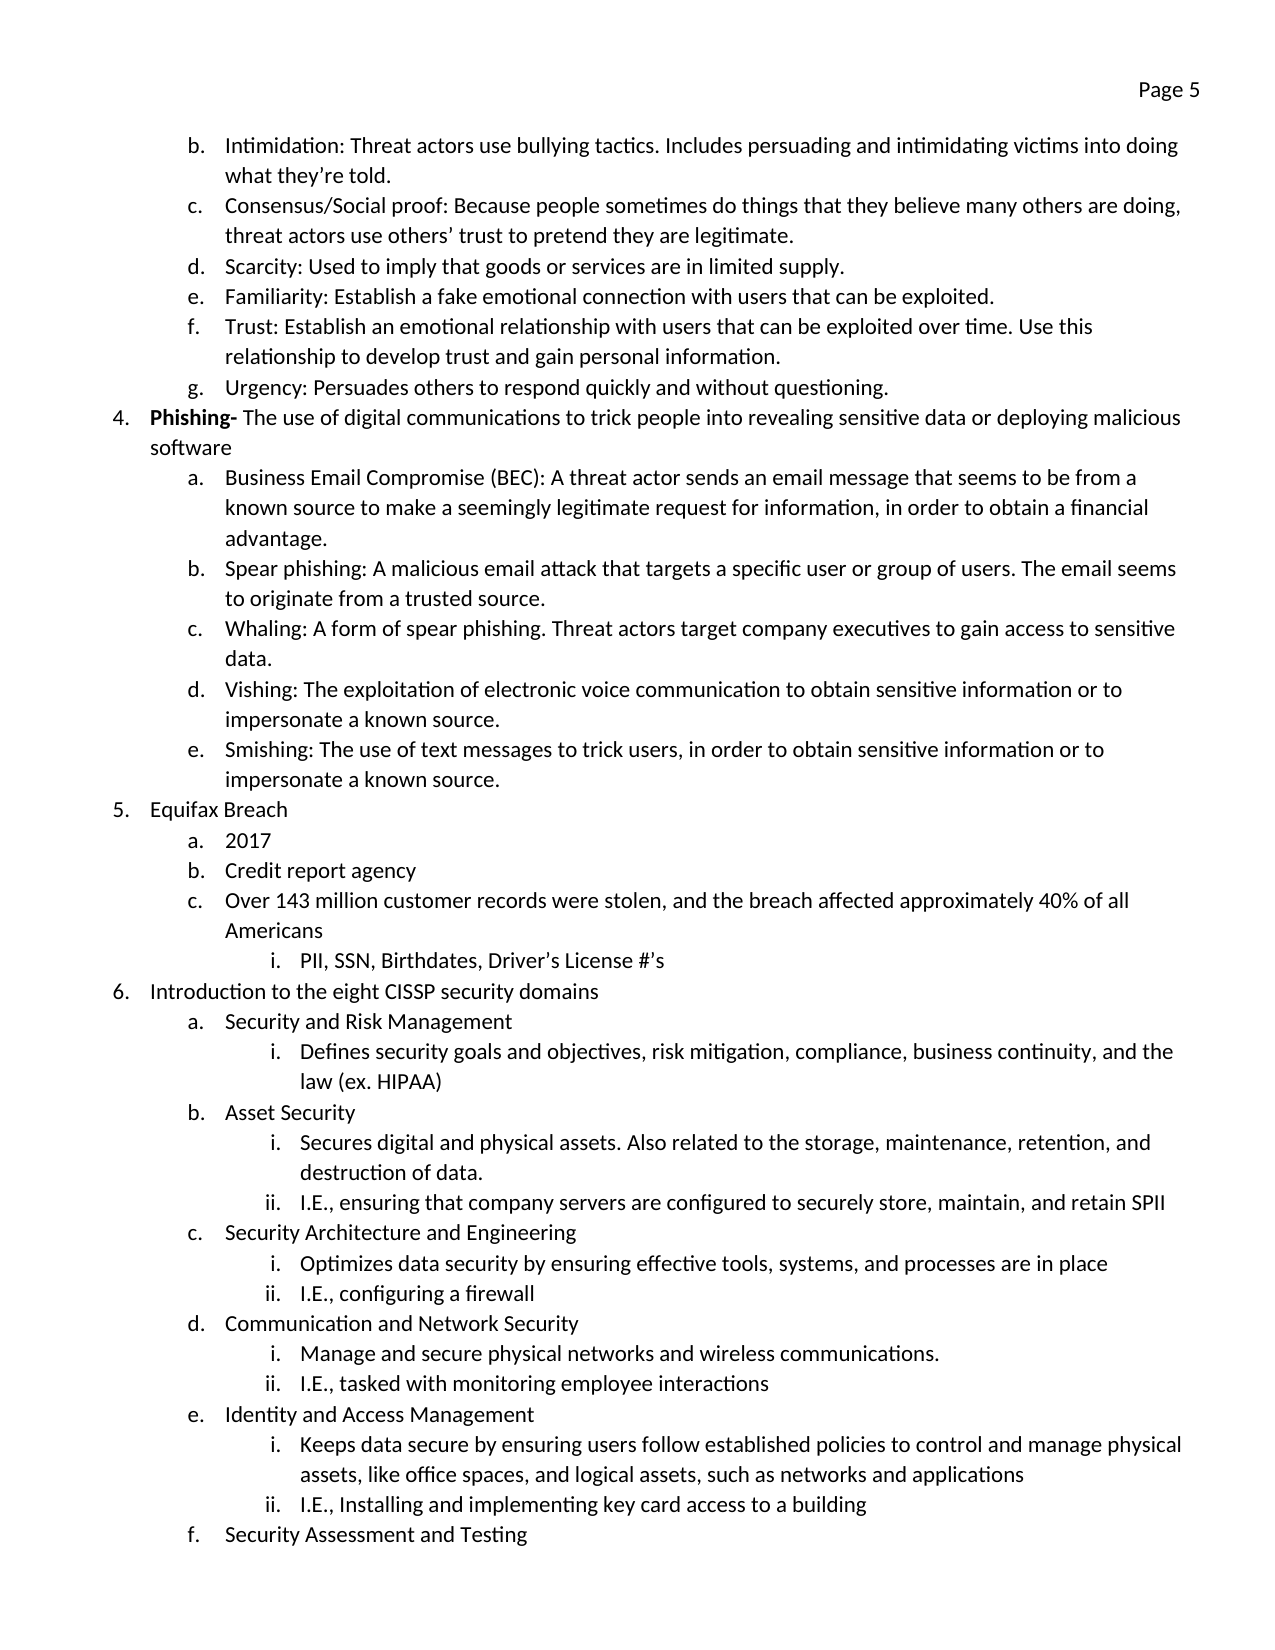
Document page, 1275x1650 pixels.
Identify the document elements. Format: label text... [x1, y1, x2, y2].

list Asset Security [187, 1098, 1200, 1126]
list PII, SSN, Birthdates, Driver’s License #’s [281, 947, 1200, 975]
list Urgency: Persuades others to respond quickly and without questioning. [187, 373, 1200, 401]
list I.E., configuring a firewall [281, 1279, 1200, 1307]
list Over 143 million customer records were stolen, and the breach affected approximately 40% of all Americans [187, 886, 1200, 944]
list Security and Risk Management [187, 1007, 1200, 1035]
list Introduction to the eight CISSP security domains [112, 977, 1200, 1005]
list Trust: Establish an emotional relationship with users that can be exploited over time. Use this relationship to develop trust and gain personal information. [187, 312, 1200, 371]
list I.E., tasked with monitoring employee interactions [281, 1369, 1200, 1398]
list Scarcity: Used to imply that goods or services are in limited supply. [187, 252, 1200, 280]
list Phishing- The use of digital communications to trick people into revealing sensitive data or deploying malicious software [112, 403, 1200, 461]
list Identity and Access Management [187, 1400, 1200, 1428]
list Communication and Network Security [187, 1309, 1200, 1337]
list Consensus/Social proof: Because people sometimes do things that they believe many others are doing, threat actors use others’ trust to pretend they are legitimate. [187, 191, 1200, 250]
list Intimidation: Threat actors use bullying tactics. Includes persuading and intimidating victims into doing what they’re told. [187, 131, 1200, 189]
list 2017 [187, 826, 1200, 854]
list Security Architecture and Engineering [187, 1218, 1200, 1247]
list Equifax Breach [112, 796, 1200, 824]
list Keeps data secure by ensuring users follow established policies to control and manage physical assets, like office spaces, and logical assets, such as networks and applications [281, 1430, 1200, 1488]
list Security Assessment and Testing [187, 1521, 1200, 1549]
list Defines security goals and objectives, risk mitigation, compliance, business continuity, and the law (ex. HIPAA) [281, 1037, 1200, 1096]
list Credit report agency [187, 856, 1200, 884]
list Secures digital and physical assets. Also related to the storage, maintenance, retention, and destruction of data. [281, 1128, 1200, 1186]
list I.E., ensuring that company servers are configured to securely store, maintain, and retain SPII [281, 1188, 1200, 1216]
list Whaling: A form of spear phishing. Threat actors target company executives to gain access to sensitive data. [187, 614, 1200, 673]
list Smishing: The use of text messages to trick users, in order to obtain sensitive information or to impersonate a known source. [187, 735, 1200, 793]
list Optimizes data security by ensuring effective tools, systems, and processes are in place [281, 1249, 1200, 1277]
list Business Email Compromise (BEC): A threat actor sends an email message that seems to be from a known source to make a seemingly legitimate request for information, in order to obtain a financial advantage. [187, 463, 1200, 552]
list I.E., Installing and implementing key card access to a building [281, 1490, 1200, 1518]
list Spear phishing: A malicious email attack that targets a specific user or group of users. The email seems to originate from a trusted source. [187, 554, 1200, 612]
list Vishing: The exploitation of electronic voice communication to obtain sensitive information or to impersonate a known source. [187, 675, 1200, 733]
list Manage and secure physical networks and wireless communications. [281, 1339, 1200, 1367]
list Familiarity: Establish a fake emotional connection with users that can be exploited. [187, 282, 1200, 310]
